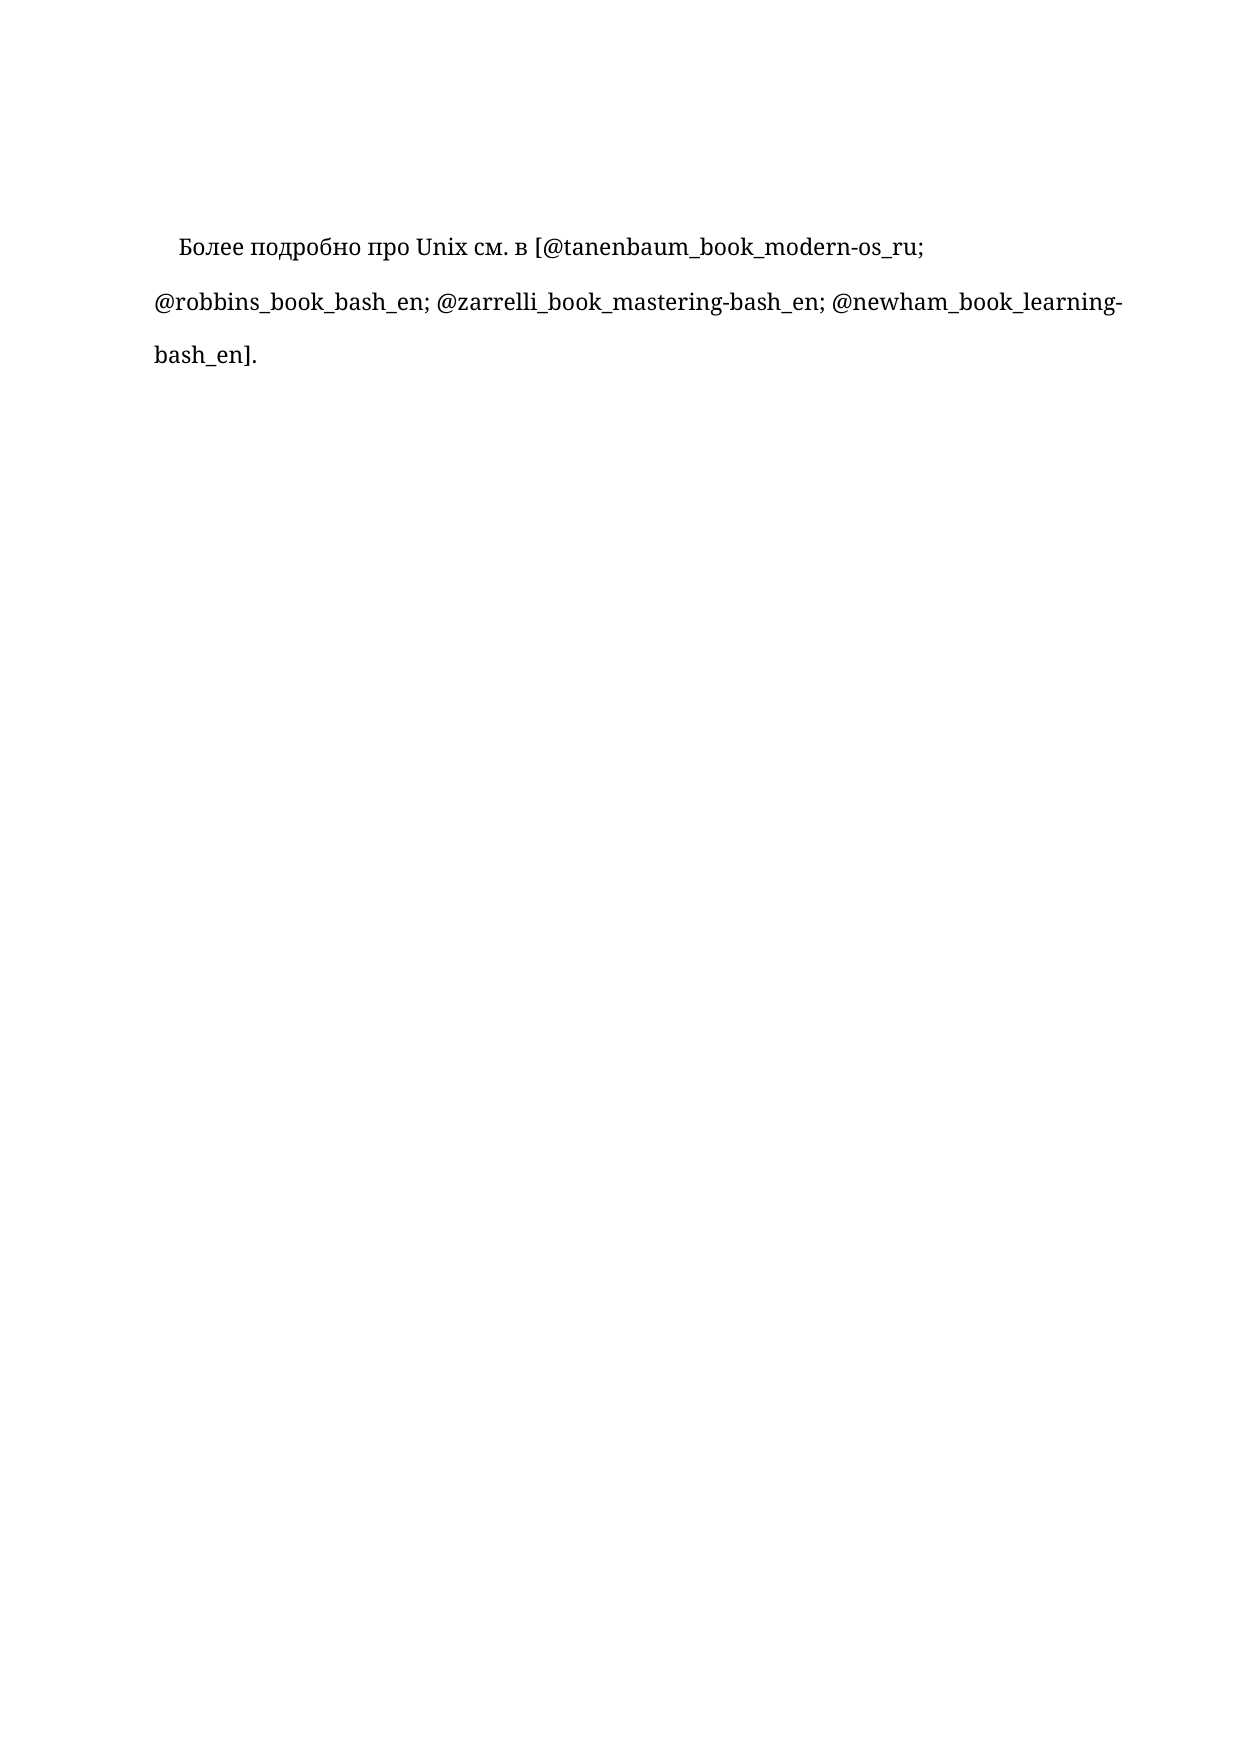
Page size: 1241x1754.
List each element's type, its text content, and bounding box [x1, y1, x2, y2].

text Более подробно про Unix см. в [@tanenbaum_book_modern-os_ru; @robbins_book_bash_en; @zarrelli_book_mastering-bash_en; @newham_book_learning-bash_en]. [154, 231, 1197, 371]
